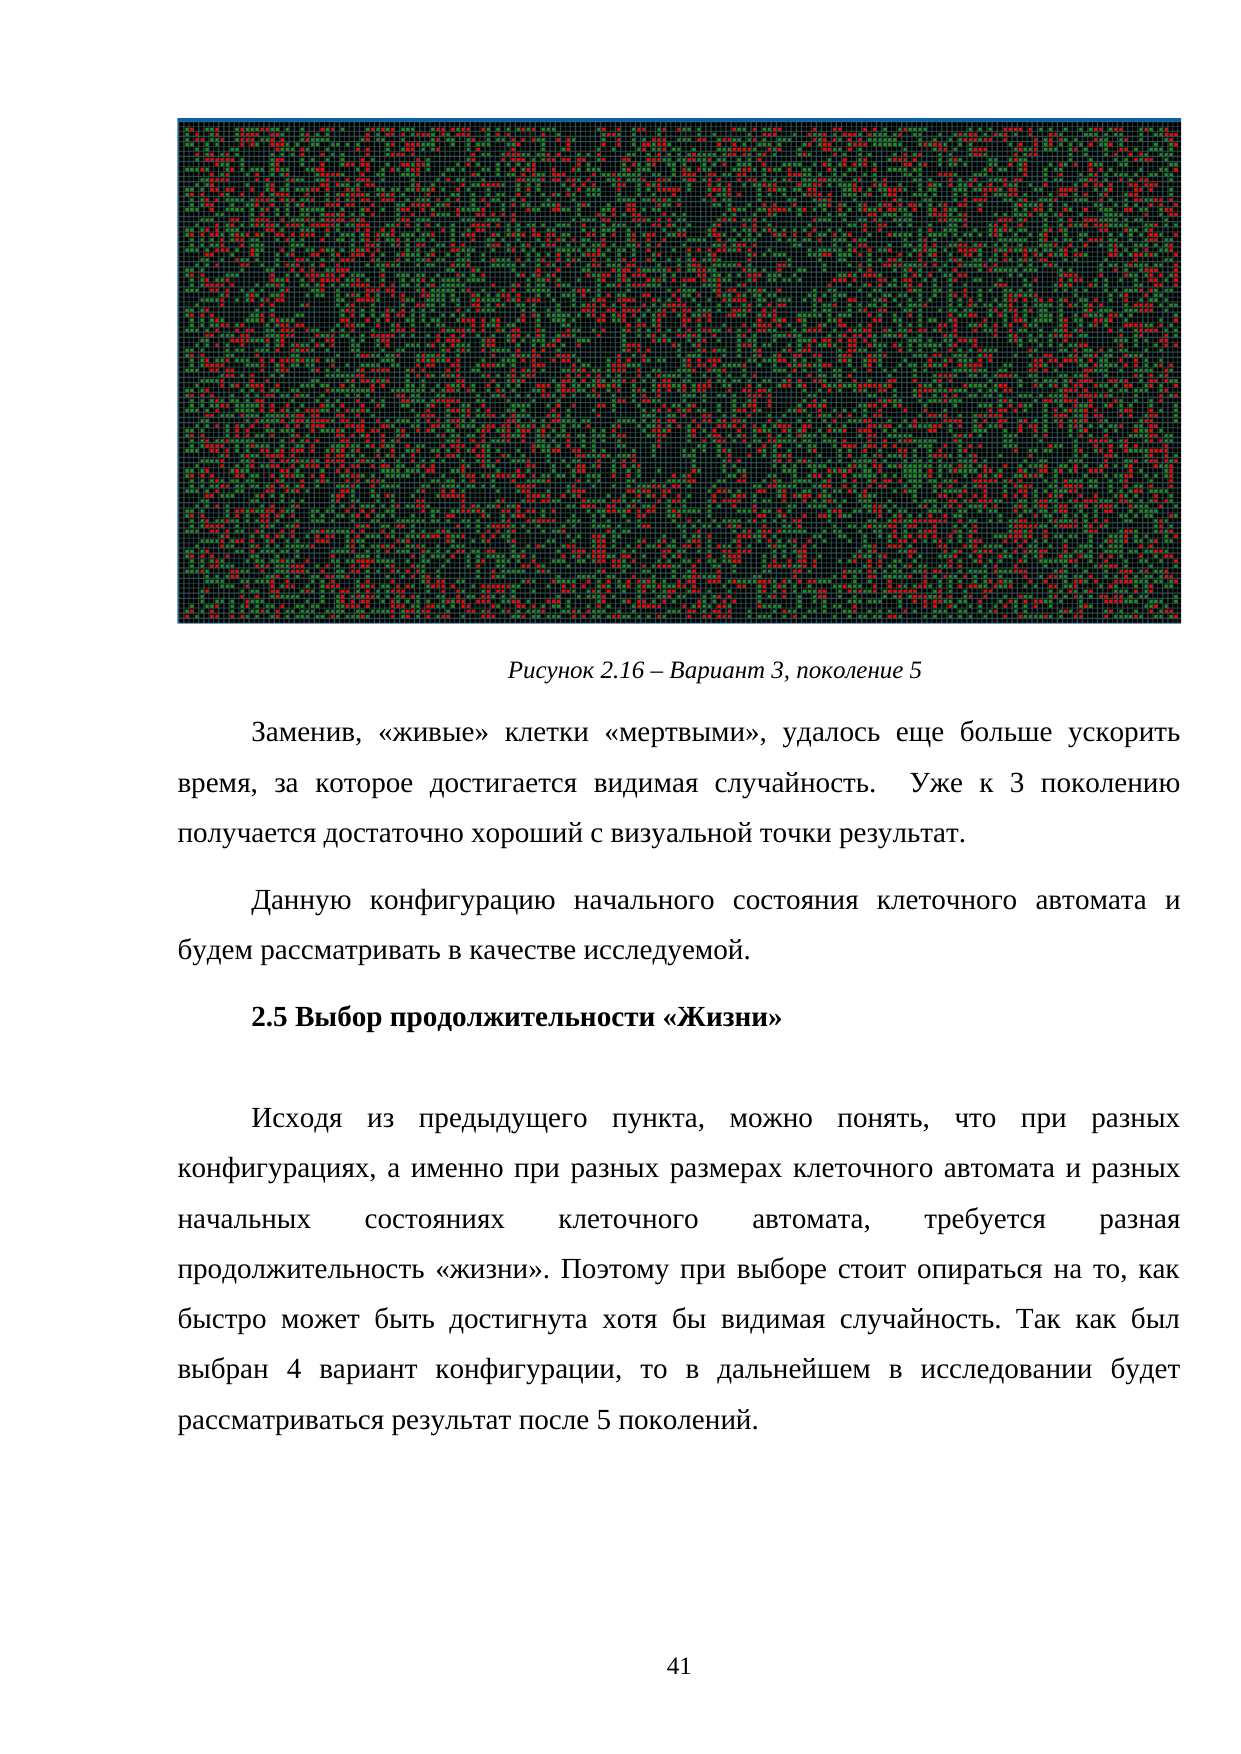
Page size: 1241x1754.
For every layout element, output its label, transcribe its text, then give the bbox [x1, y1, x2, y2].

text Заменив, «живые» клетки «мертвыми», удалось еще больше ускорить время, за которое достигается видимая случайность. Уже к 3 поколению получается достаточно хороший с визуальной точки результат. [177, 714, 1181, 849]
text Исходя из предыдущего пункта, можно понять, что при разных конфигурациях, а именно при разных размерах клеточного автомата и разных начальных состояниях клеточного автомата, требуется разная продолжительность «жизни». Поэтому при выборе стоит опираться на то, как быстро может быть достигнута хотя бы видимая случайность. Так как был выбран 4 вариант конфигурации, то в дальнейшем в исследовании будет рассматриваться результат после 5 поколений. [177, 1100, 1181, 1436]
text Рисунок 2.16 – Вариант 3, поколение 5 [177, 655, 1181, 683]
picture [177, 118, 1182, 624]
subtitle Выбор продолжительности «Жизни» [177, 999, 1181, 1033]
text Данную конфигурацию начального состояния клеточного автомата и будем рассматривать в качестве исследуемой. [177, 882, 1181, 966]
